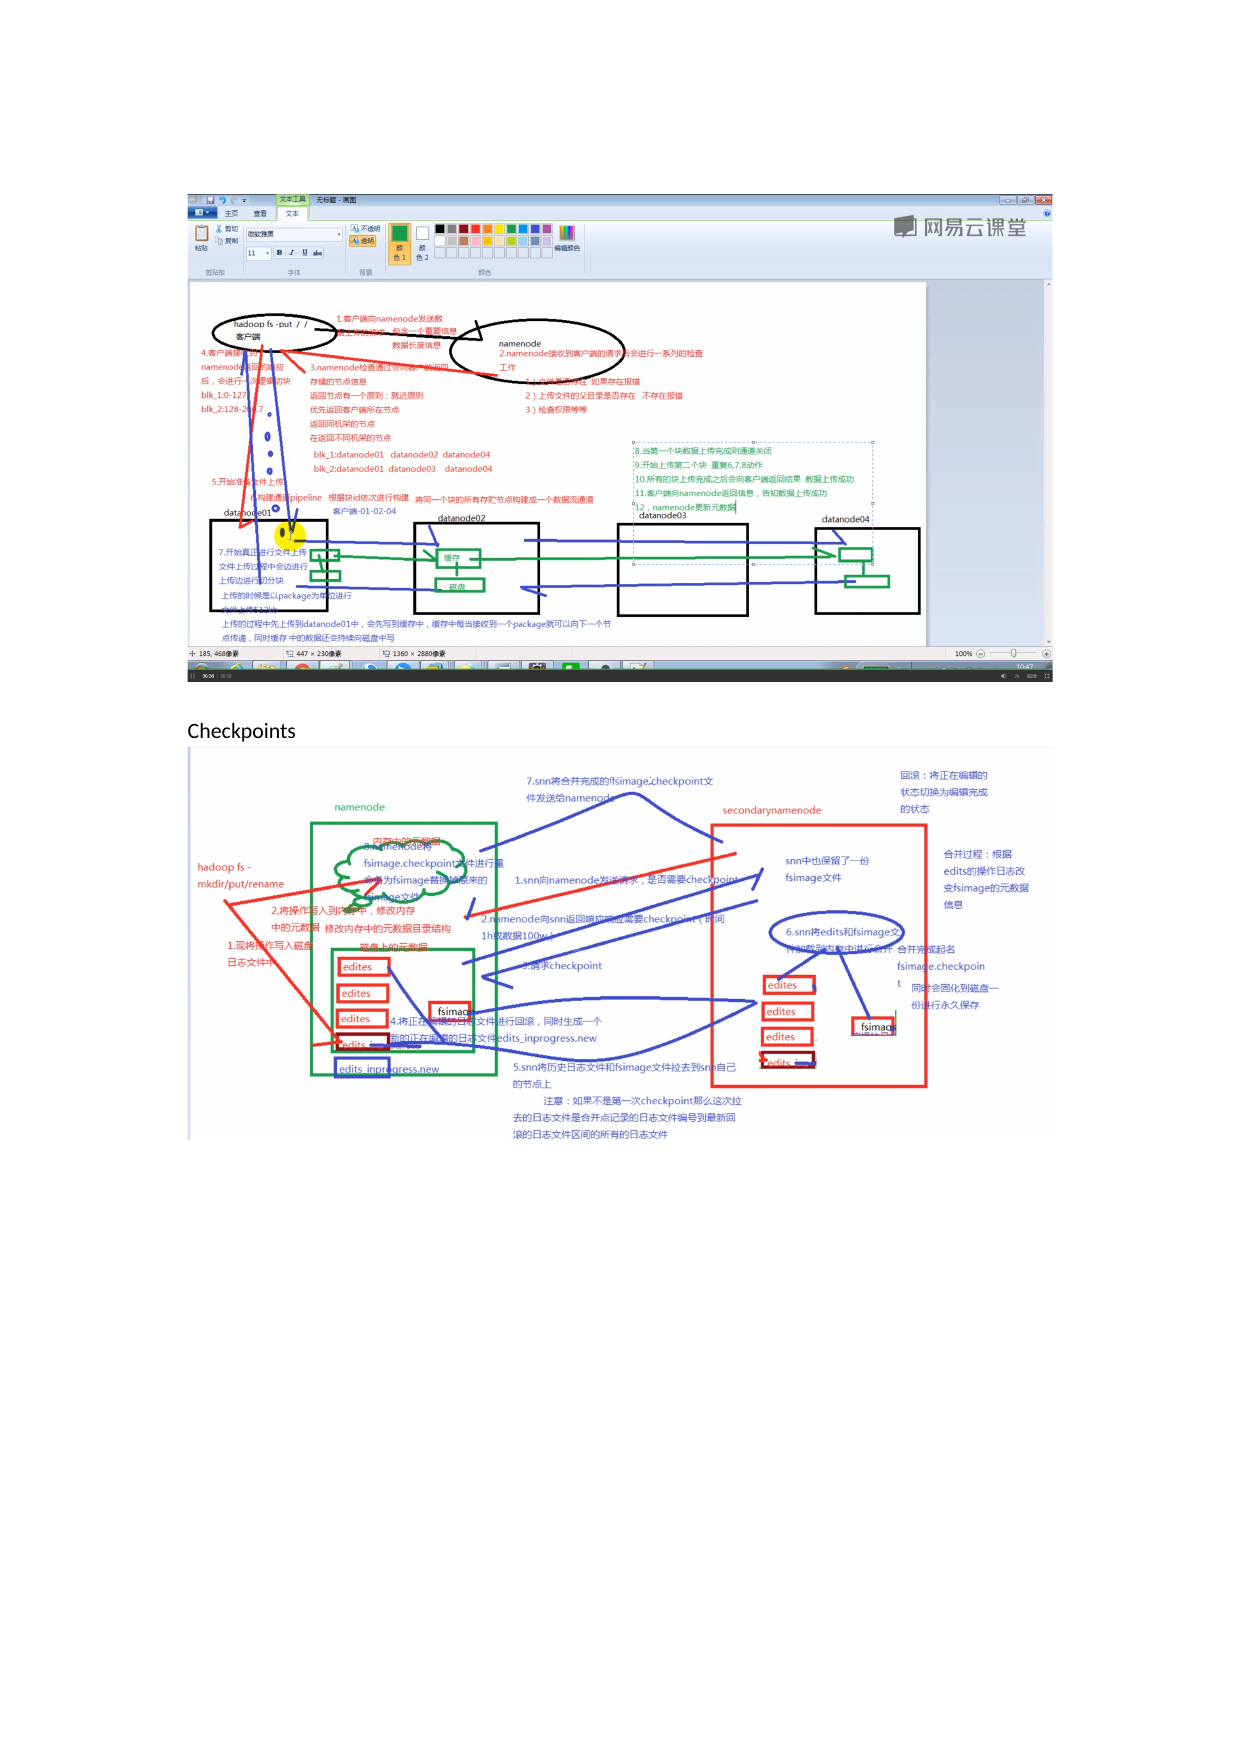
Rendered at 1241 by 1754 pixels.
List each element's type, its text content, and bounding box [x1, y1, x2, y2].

picture [187, 747, 1053, 1140]
picture [187, 194, 1053, 682]
text Checkpoints [187, 714, 1053, 747]
